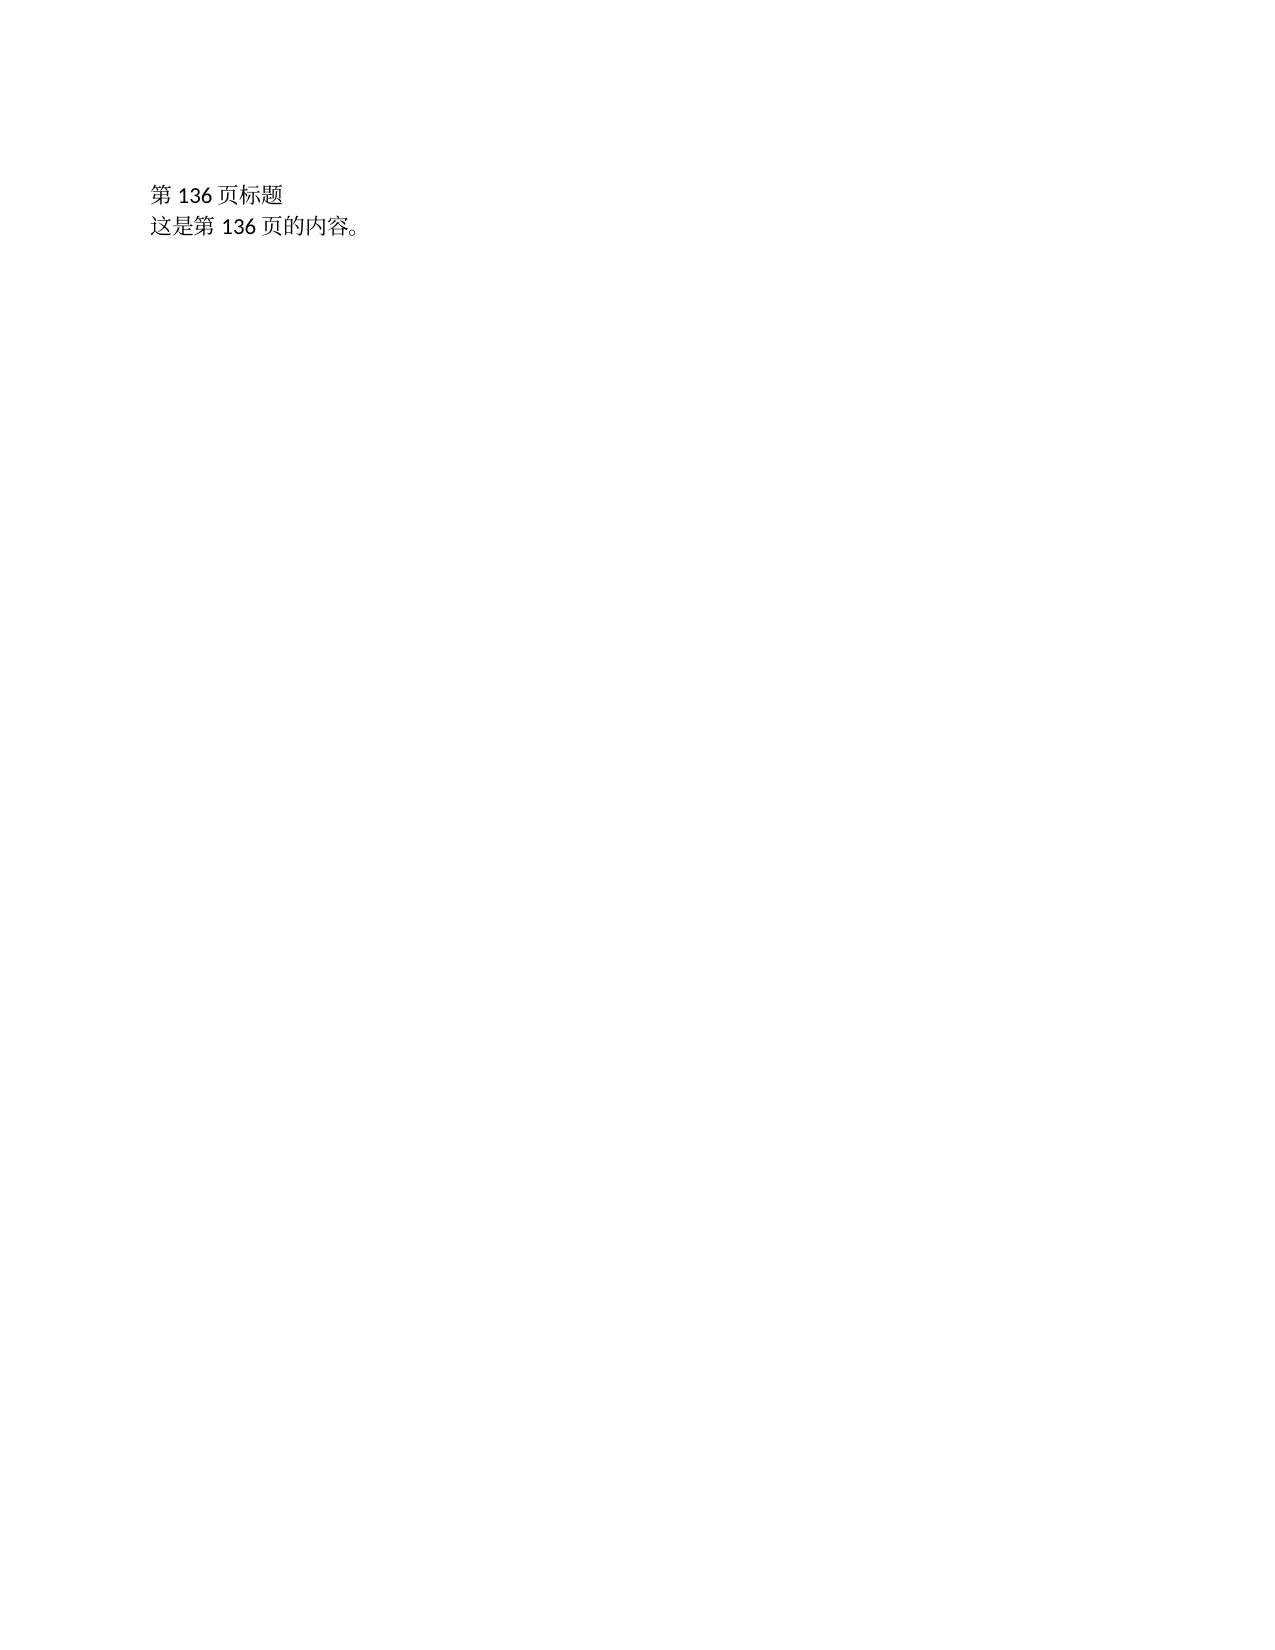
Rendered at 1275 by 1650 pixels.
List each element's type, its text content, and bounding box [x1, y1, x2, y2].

text 这是第 136 页的内容。 [150, 218, 1125, 252]
